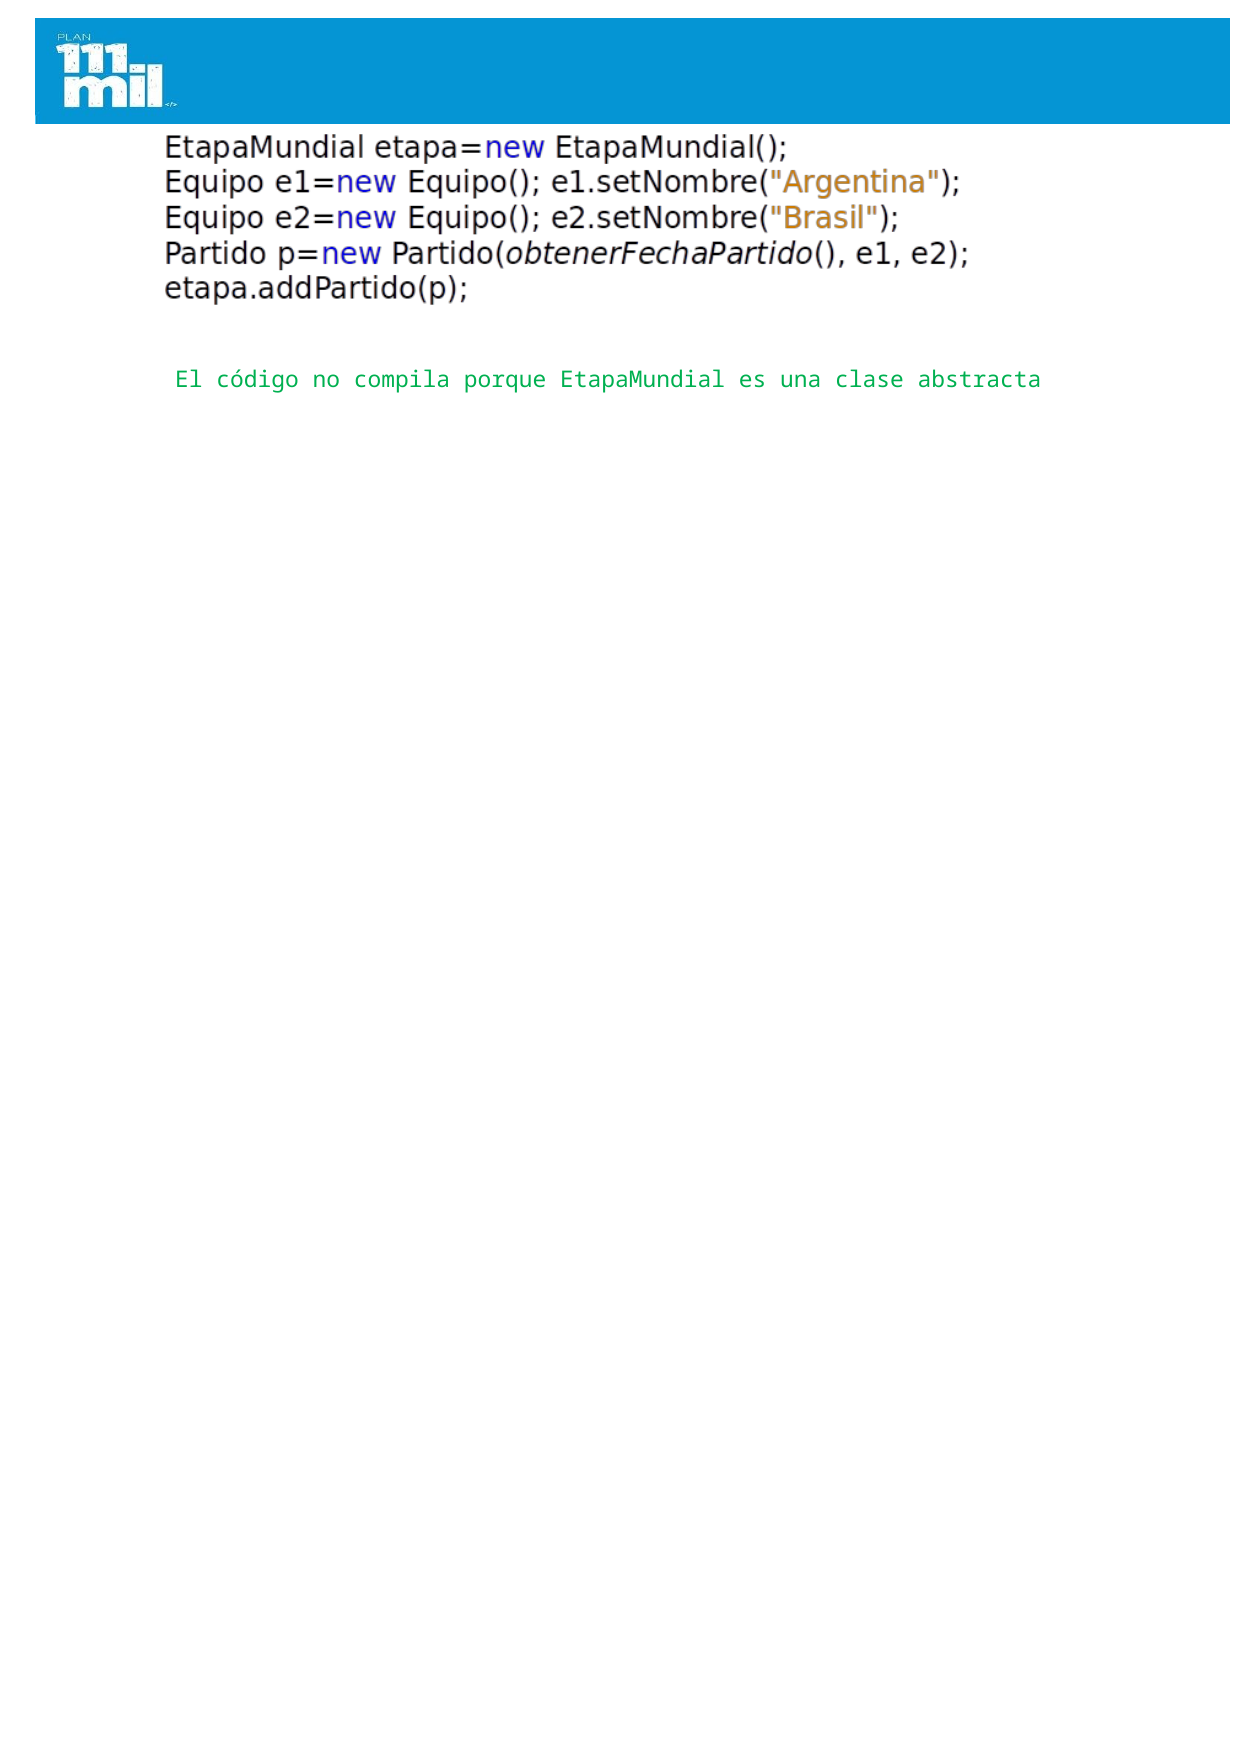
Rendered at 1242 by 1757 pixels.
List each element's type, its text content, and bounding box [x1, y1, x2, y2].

picture [153, 125, 999, 311]
picture [74, 35, 90, 40]
text El código no compila porque EtapaMundial es una clase abstracta [175, 363, 1239, 394]
picture [56, 34, 164, 108]
picture [167, 102, 177, 106]
